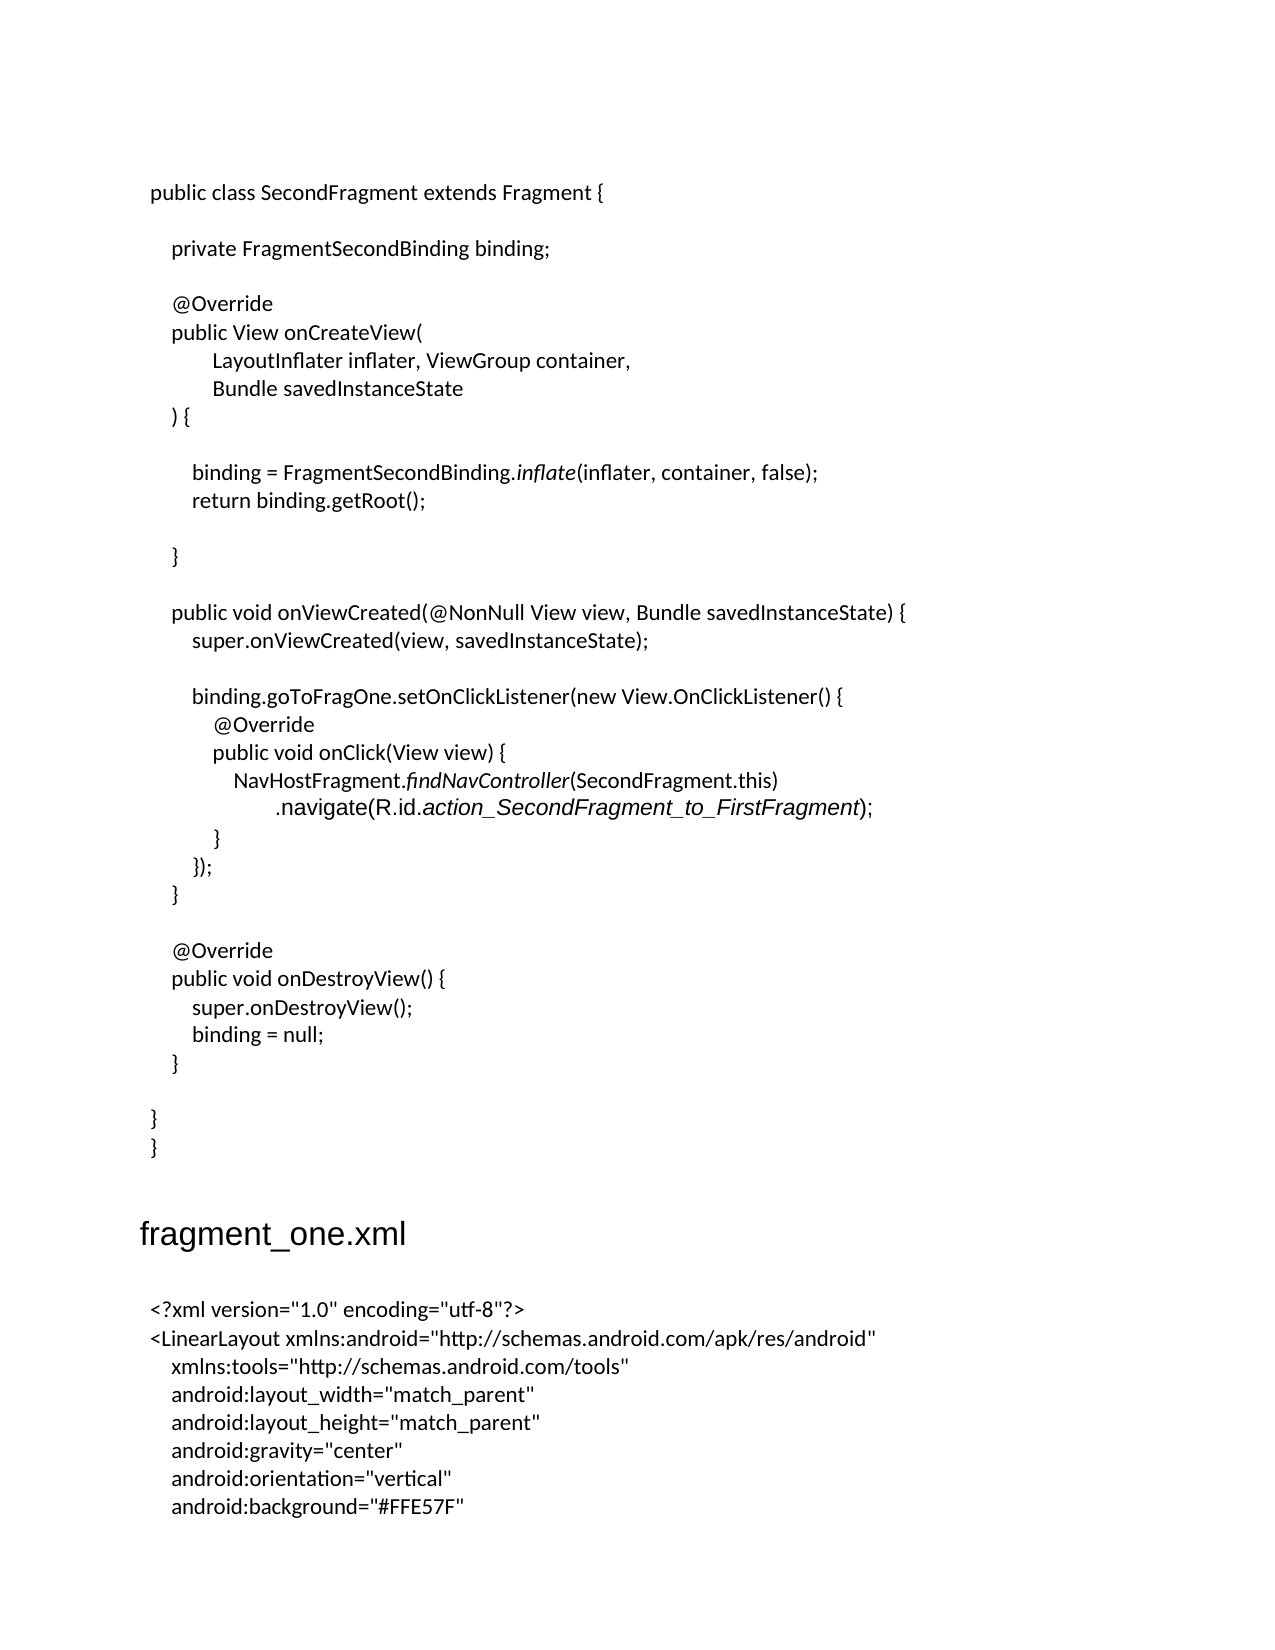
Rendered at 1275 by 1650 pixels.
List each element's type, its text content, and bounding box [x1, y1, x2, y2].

text public void onClick(View view) { NavHostFragment.findNavController(SecondFragment.this) [212, 738, 879, 794]
text }); [139, 852, 212, 880]
text @Override [171, 937, 1129, 964]
text public class SecondFragment extends Fragment { [150, 178, 1129, 206]
text private FragmentSecondBinding binding; @Override [171, 207, 550, 317]
text } [171, 1049, 1129, 1077]
text public void onViewCreated(@NonNull View view, Bundle savedInstanceState) { super.onViewCreated(view, savedInstanceState); [171, 598, 1129, 654]
text android:gravity="center" android:orientation="vertical" android:background="#FFE57F" [171, 1436, 647, 1520]
text binding.goToFragOne.setOnClickListener(new View.OnClickListener() { @Override [192, 682, 847, 738]
text LayoutInflater inflater, ViewGroup container, Bundle savedInstanceState [212, 346, 634, 402]
text } [139, 824, 220, 852]
text binding = FragmentSecondBinding.inflate(inflater, container, false); return binding.getRoot(); [192, 458, 847, 514]
text .navigate(R.id.action_SecondFragment_to_FirstFragment); [274, 794, 1129, 821]
text ) { [171, 402, 1129, 430]
text } [150, 1104, 1129, 1133]
text <?xml version="1.0" encoding="utf-8"?> [150, 1296, 1129, 1324]
text <LinearLayout xmlns:android="http://schemas.android.com/apk/res/android" xmlns:tools="http://schemas.android.com/tools" android:layout_width="match_parent" android:layout_height="match_parent" [150, 1324, 879, 1436]
text public View onCreateView( [171, 318, 1129, 346]
text } [171, 542, 1129, 570]
subtitle fragment_one.xml [139, 1213, 1129, 1252]
text } [171, 881, 1129, 908]
text public void onDestroyView() { super.onDestroyView(); binding = null; [171, 964, 448, 1049]
text } [150, 1133, 1129, 1161]
